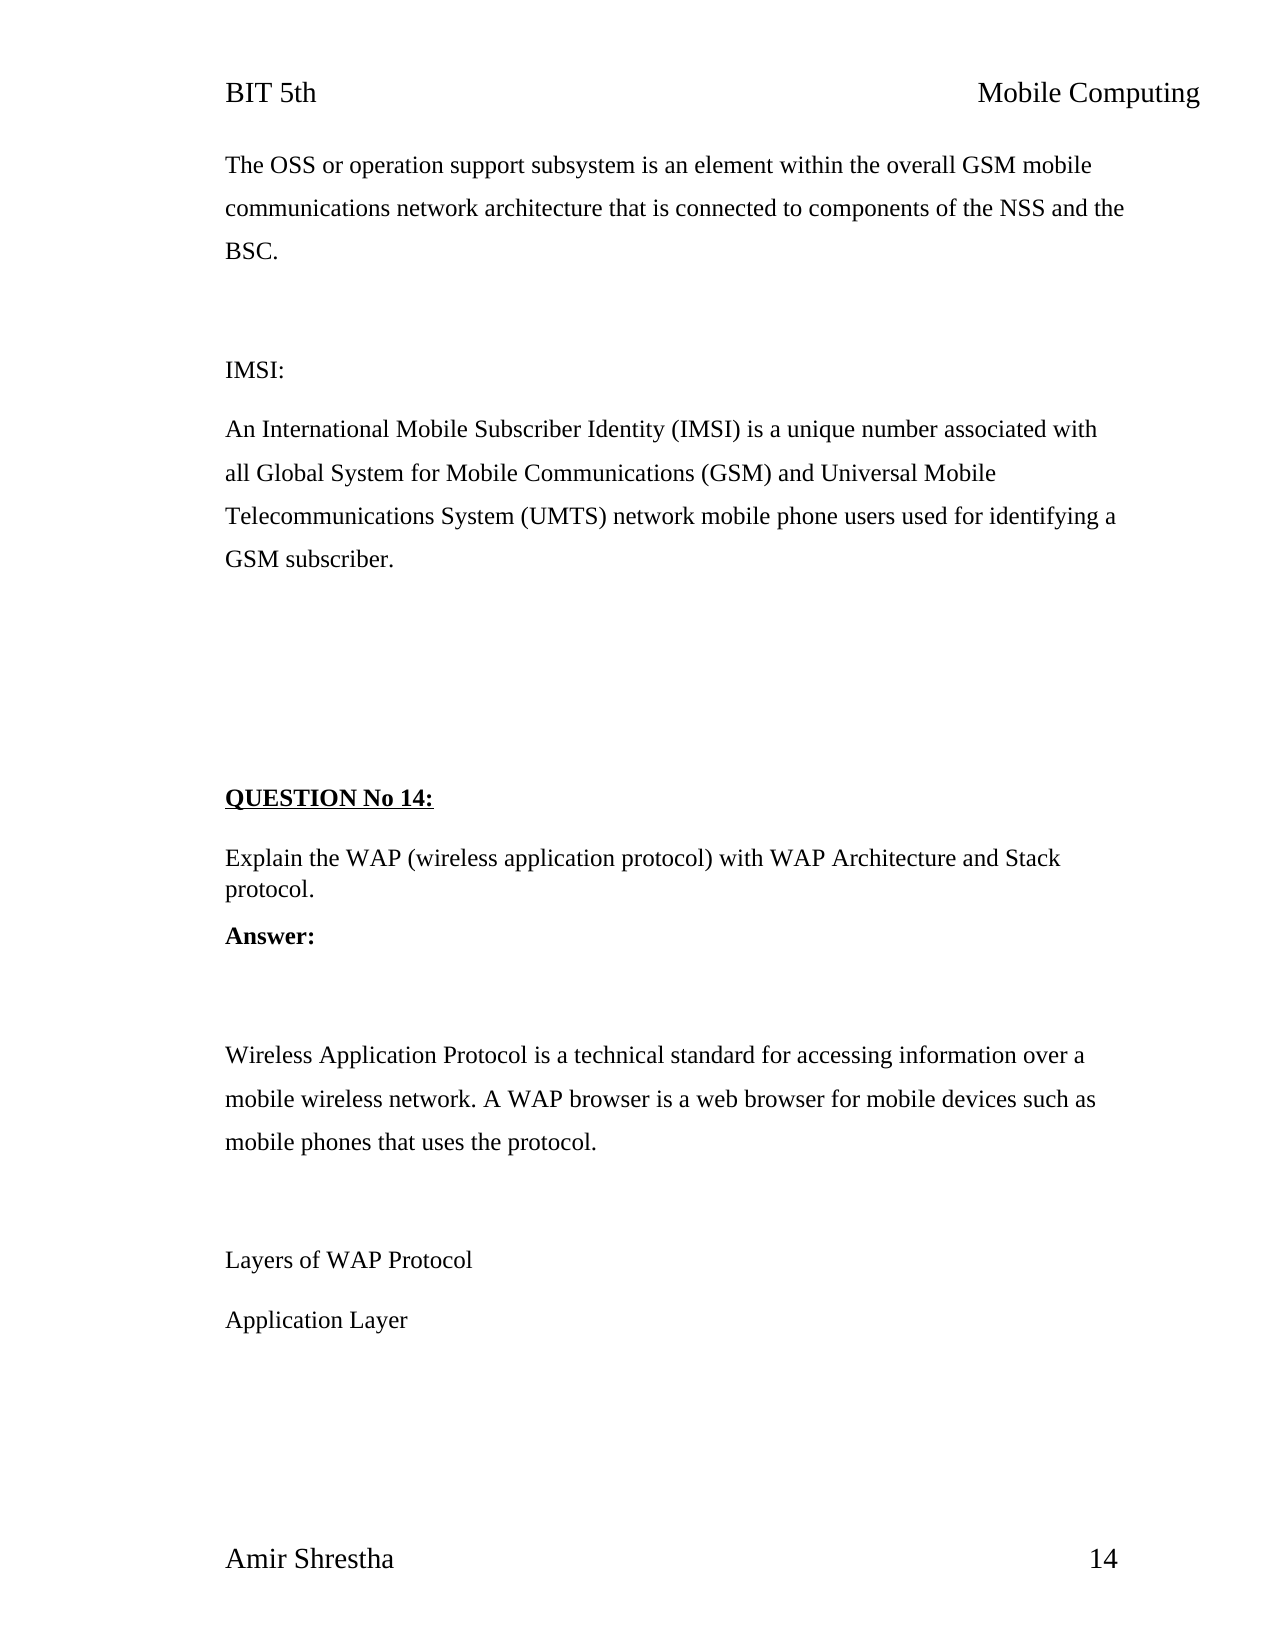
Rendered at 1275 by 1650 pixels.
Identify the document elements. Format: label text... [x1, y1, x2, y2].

text The OSS or operation support subsystem is an element within the overall GSM mobile communications network architecture that is connected to components of the NSS and the BSC. [225, 150, 1125, 265]
text An International Mobile Subscriber Identity (IMSI) is a unique number associated with all Global System for Mobile Communications (GSM) and Universal Mobile Telecommunications System (UMTS) network mobile phone users used for identifying a GSM subscriber. [225, 414, 1125, 573]
text IMSI: [225, 355, 1125, 383]
text Application Layer [225, 1305, 1125, 1334]
text Explain the WAP (wireless application protocol) with WAP Architecture and Stack protocol. [225, 843, 1125, 902]
text Wireless Application Protocol is a technical standard for accessing information over a mobile wireless network. A WAP browser is a web browser for mobile devices such as mobile phones that uses the protocol. [225, 1041, 1125, 1156]
text Answer: [225, 921, 1125, 950]
text QUESTION No 14: [225, 783, 1125, 812]
text Layers of WAP Protocol [225, 1245, 1125, 1274]
